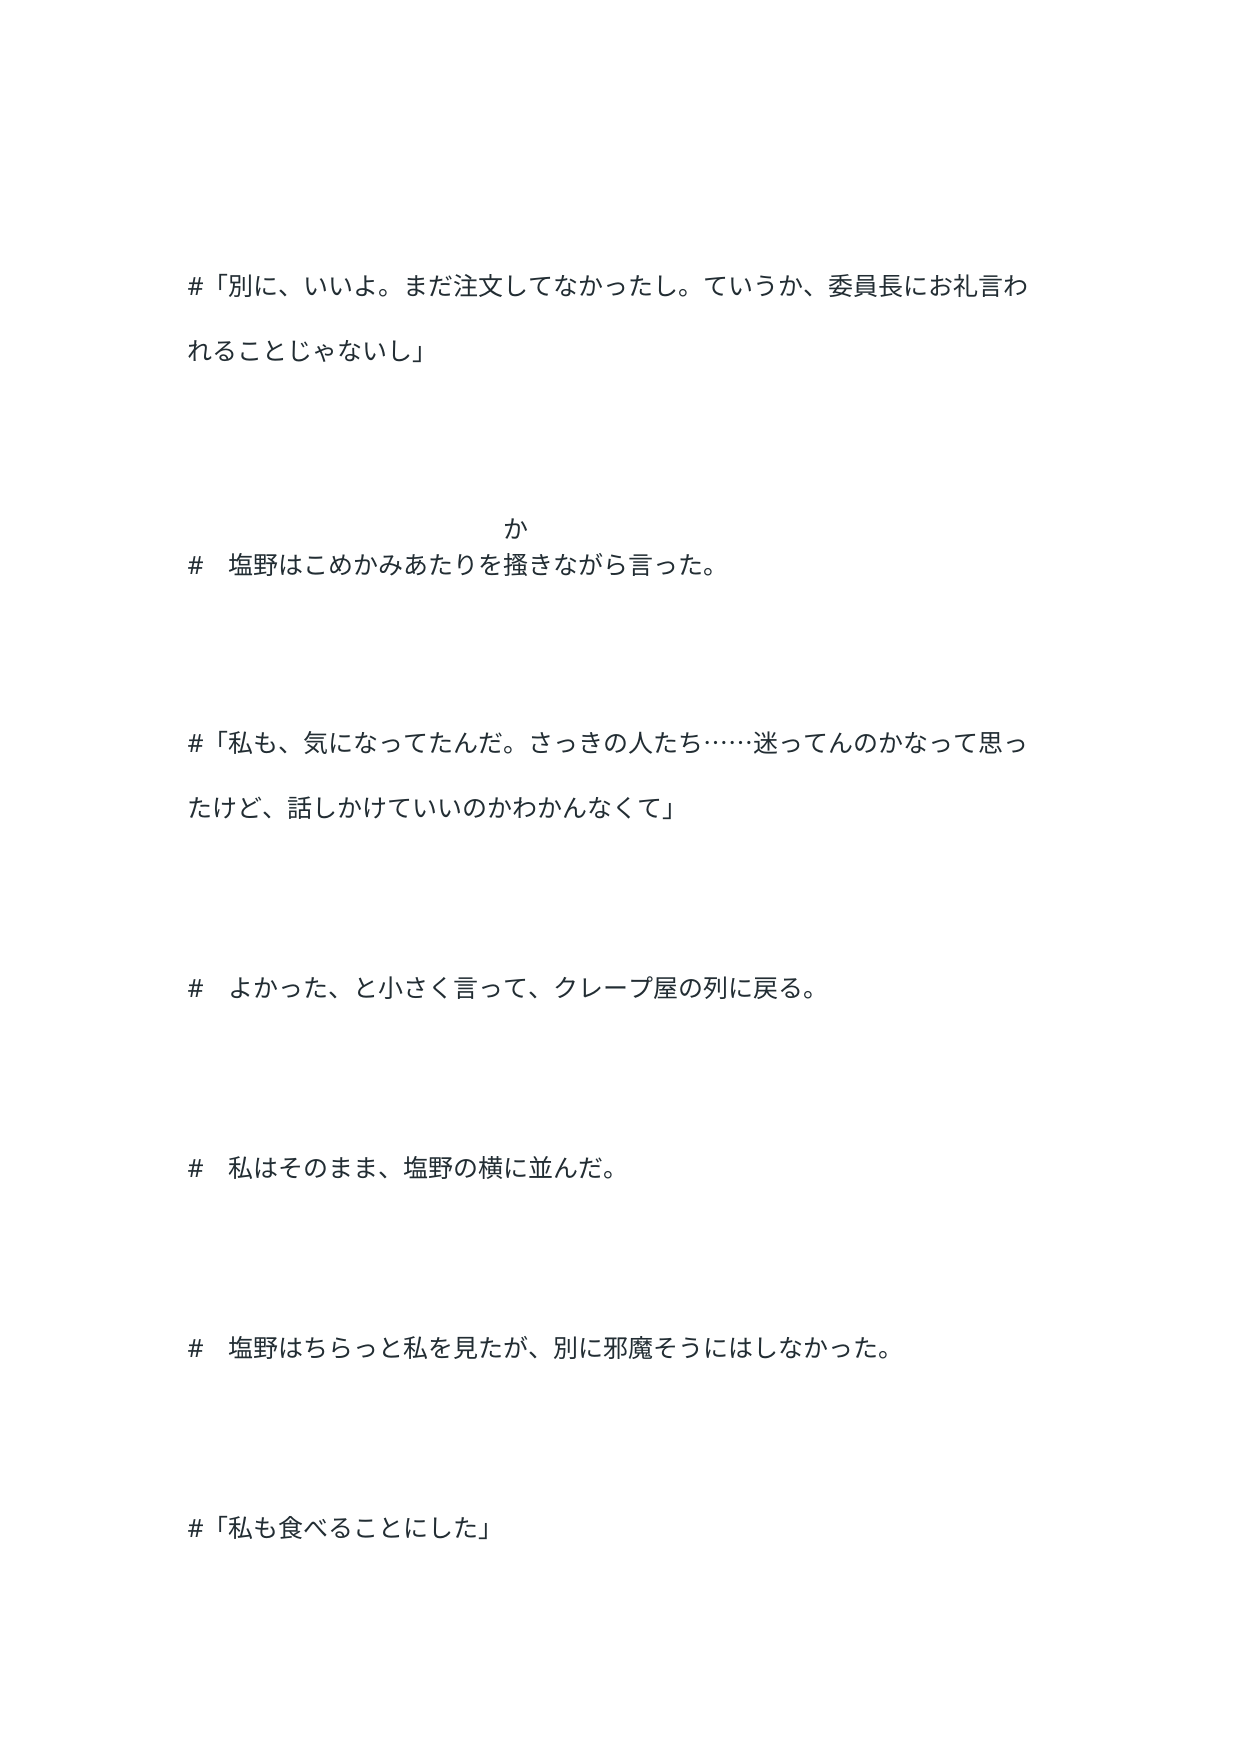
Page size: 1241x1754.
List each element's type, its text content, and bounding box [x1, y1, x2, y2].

text # 私はそのまま、塩野の横に並んだ。 [187, 1134, 1053, 1199]
text # 塩野はちらっと私を見たが、別に邪魔そうにはしなかった。 [187, 1314, 1053, 1379]
text # 塩野はこめかみあたりをきながら言った。 [187, 497, 1053, 594]
text #「私も食べることにした」 [187, 1494, 1053, 1559]
text #「別に、いいよ。まだ注文してなかったし。ていうか、委員長にお礼言われることじゃないし」 [187, 252, 1053, 382]
text #「私も、気になってたんだ。さっきの人たち……迷ってんのかなって思ったけど、話しかけていいのかわかんなくて」 [187, 709, 1053, 839]
text # よかった、と小さく言って、クレープ屋の列に戻る。 [187, 954, 1053, 1019]
